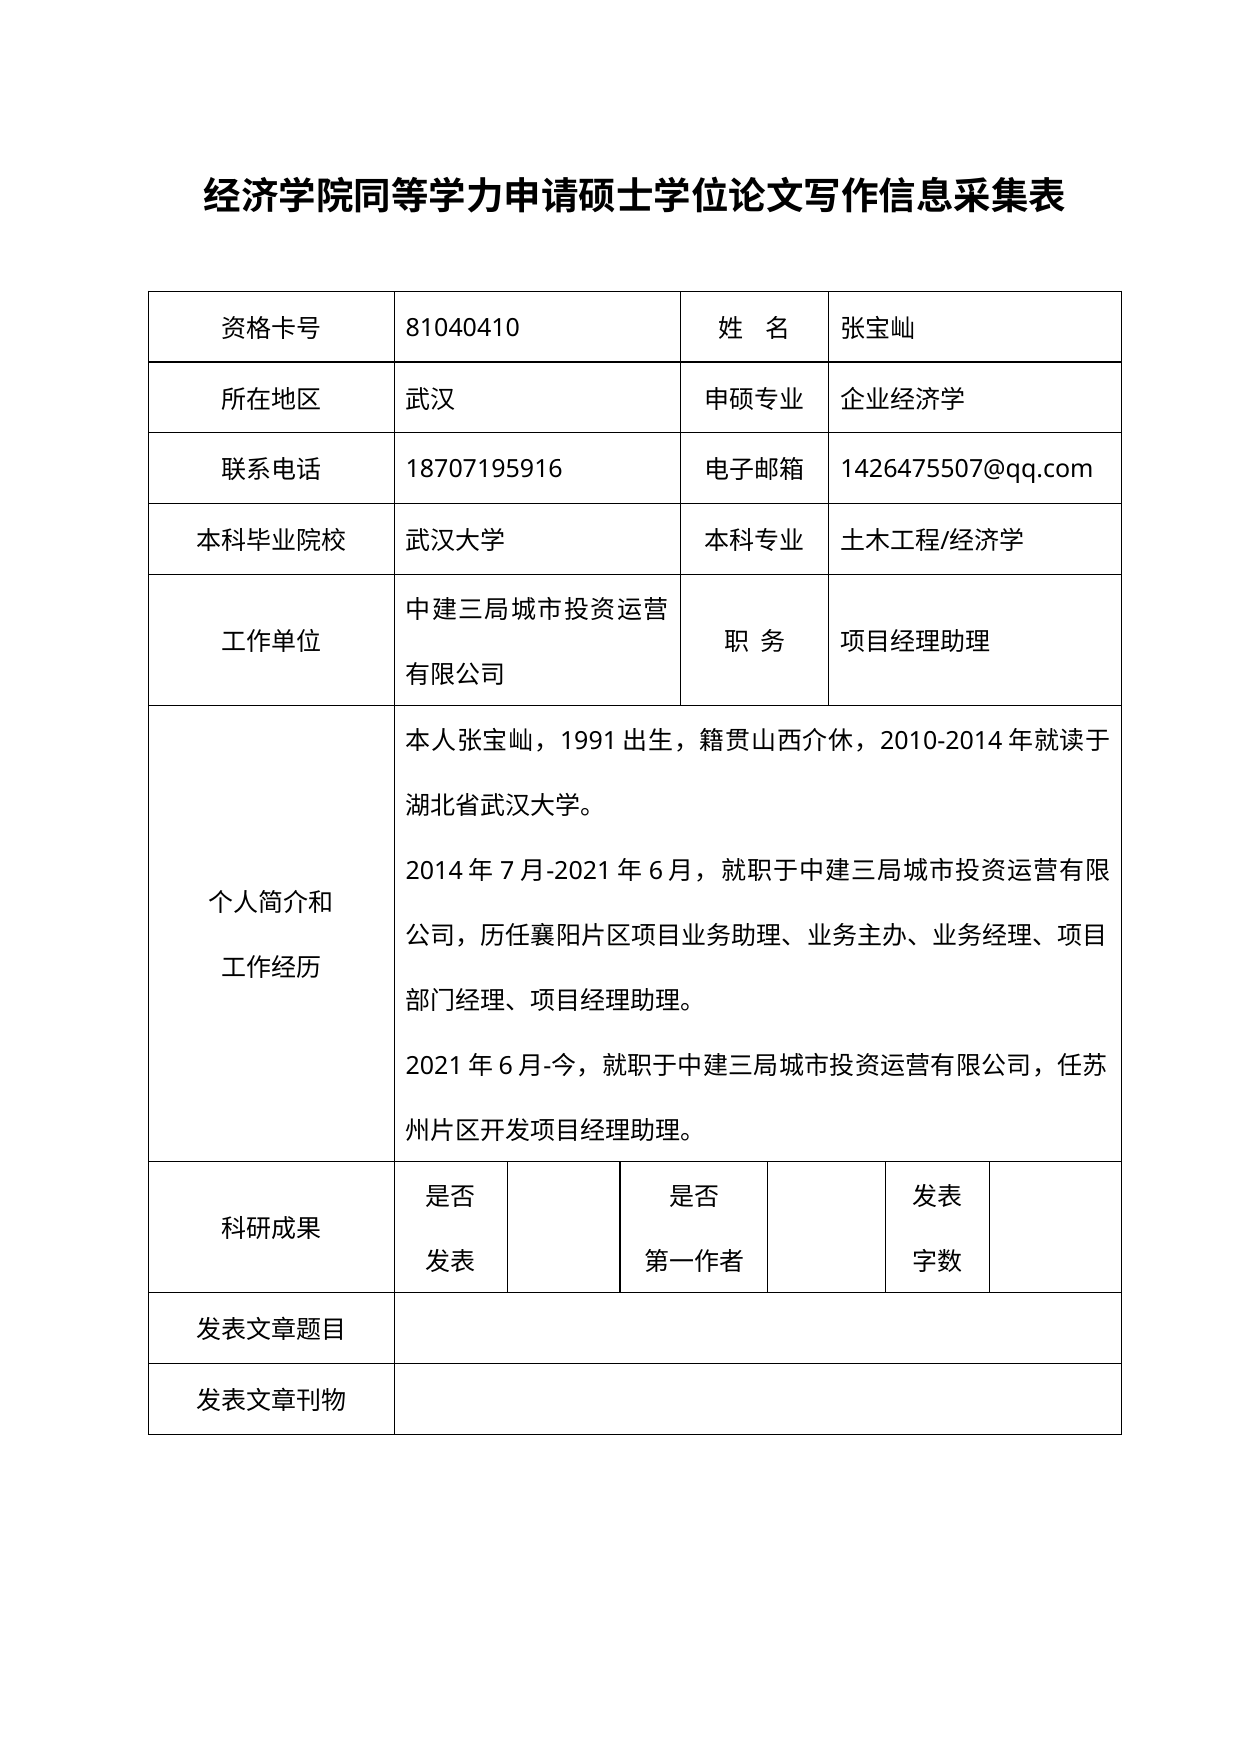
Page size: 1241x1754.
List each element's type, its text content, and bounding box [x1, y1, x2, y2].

table_cell 本人张宝屾，1991出生，籍贯山西介休，2010-2014年就读于湖北省武汉大学。 2014年7月-2021年6月，就职于中建三局城市投资运营有限公司，历任襄阳片区项目业务助理、业务主办、业务经理、项目部门经理、项目经理助理。 2021年6月-今，就职于中建三局城市投资运营有限公司，任苏州片区开发项目经理助理。 [395, 706, 1121, 1161]
table_cell 工作单位 [149, 575, 394, 705]
table_cell 申硕专业 [681, 363, 828, 432]
table_cell 本科专业 [681, 504, 828, 574]
table_cell [395, 1293, 1121, 1363]
table_header 张宝屾 [829, 292, 1121, 361]
table_cell 所在地区 [149, 363, 394, 432]
table_cell 武汉 [395, 363, 680, 432]
table_cell 电子邮箱 [681, 433, 828, 503]
table_cell 1426475507@qq.com [829, 433, 1121, 503]
table_cell 是否 第一作者 [621, 1162, 767, 1292]
table_cell 个人简介和 工作经历 [149, 706, 394, 1161]
table_cell [990, 1162, 1121, 1292]
table_cell [768, 1162, 885, 1292]
text 经济学院同等学力申请硕士学位论文写作信息采集表 [148, 161, 1122, 226]
table_cell 中建三局城市投资运营有限公司 [395, 575, 680, 705]
table_cell 土木工程/经济学 [829, 504, 1121, 574]
table_cell 发表文章题目 [149, 1293, 394, 1363]
table_cell 项目经理助理 [829, 575, 1121, 705]
table_header 81040410 [395, 292, 680, 361]
table_cell 发表文章刊物 [149, 1364, 394, 1434]
table_cell 企业经济学 [829, 363, 1121, 432]
table_cell 武汉大学 [395, 504, 680, 574]
table_cell 科研成果 [149, 1162, 394, 1292]
table_cell 本科毕业院校 [149, 504, 394, 574]
table_header 资格卡号 [149, 292, 394, 361]
table_cell [395, 1364, 1121, 1434]
table_cell 18707195916 [395, 433, 680, 503]
table_cell [508, 1162, 619, 1292]
table_cell 职 务 [681, 575, 828, 705]
table_cell 发表 字数 [886, 1162, 989, 1292]
table_cell 是否 发表 [395, 1162, 507, 1292]
table_header 姓 名 [681, 292, 828, 361]
table_cell 联系电话 [149, 433, 394, 503]
